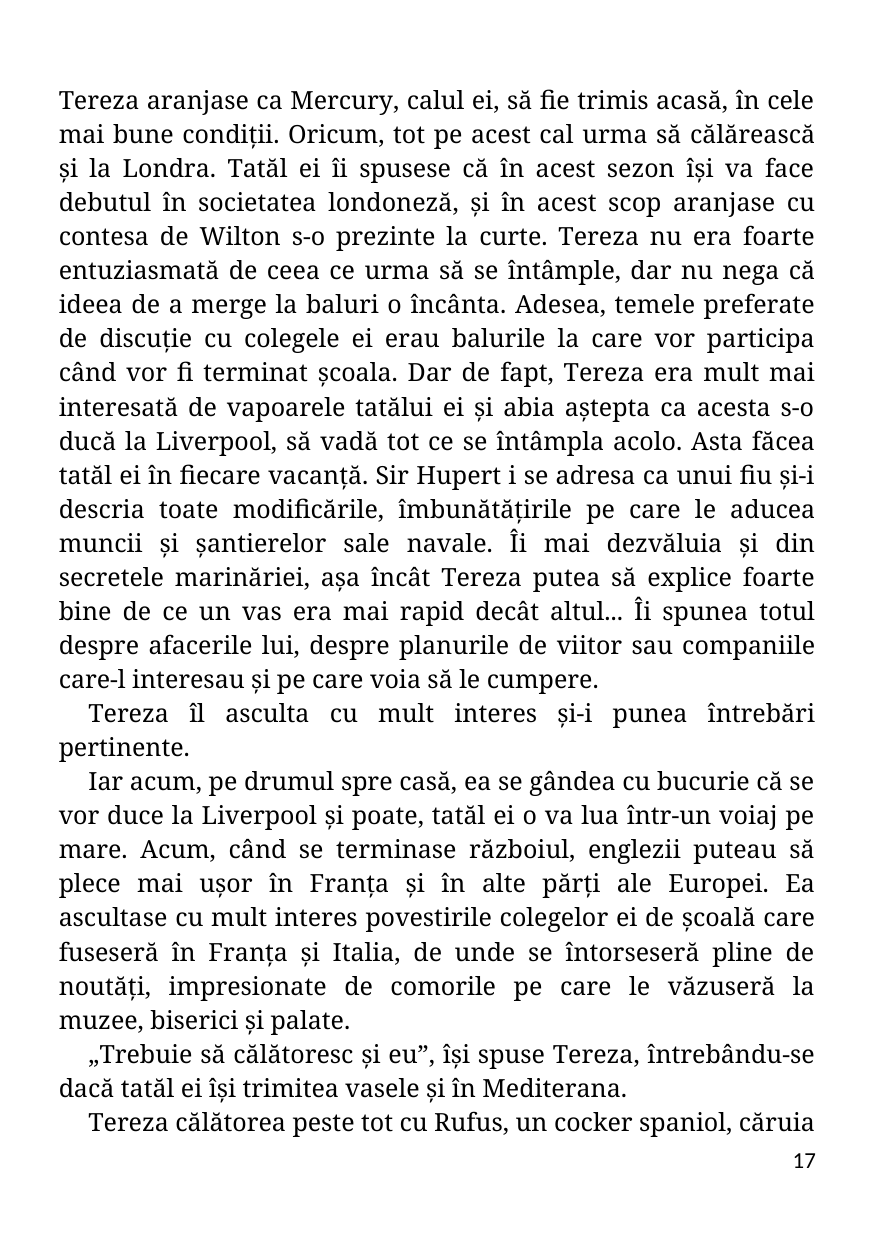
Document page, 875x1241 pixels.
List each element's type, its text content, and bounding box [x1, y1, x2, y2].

text Iar acum, pe drumul spre casă, ea se gândea cu bucurie că se vor duce la Liverpool și poate, tatăl ei o va lua într-un voiaj pe mare. Acum, când se terminase războiul, englezii puteau să plece mai ușor în Franța și în alte părți ale Europei. Ea ascultase cu mult interes povestirile colegelor ei de școală care fuseseră în Franța și Italia, de unde se întorseseră pline de noutăți, impresionate de comorile pe care le văzuseră la muzee, biserici și palate. [58, 764, 816, 1036]
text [58, 83, 816, 696]
text Tereza îl asculta cu mult interes și-i punea întrebări pertinente. [58, 696, 816, 764]
text „Trebuie să călătoresc și eu”, își spuse Tereza, întrebându-se dacă tatăl ei își trimitea vasele și în Mediterana. [58, 1036, 816, 1104]
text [58, 1104, 816, 1138]
